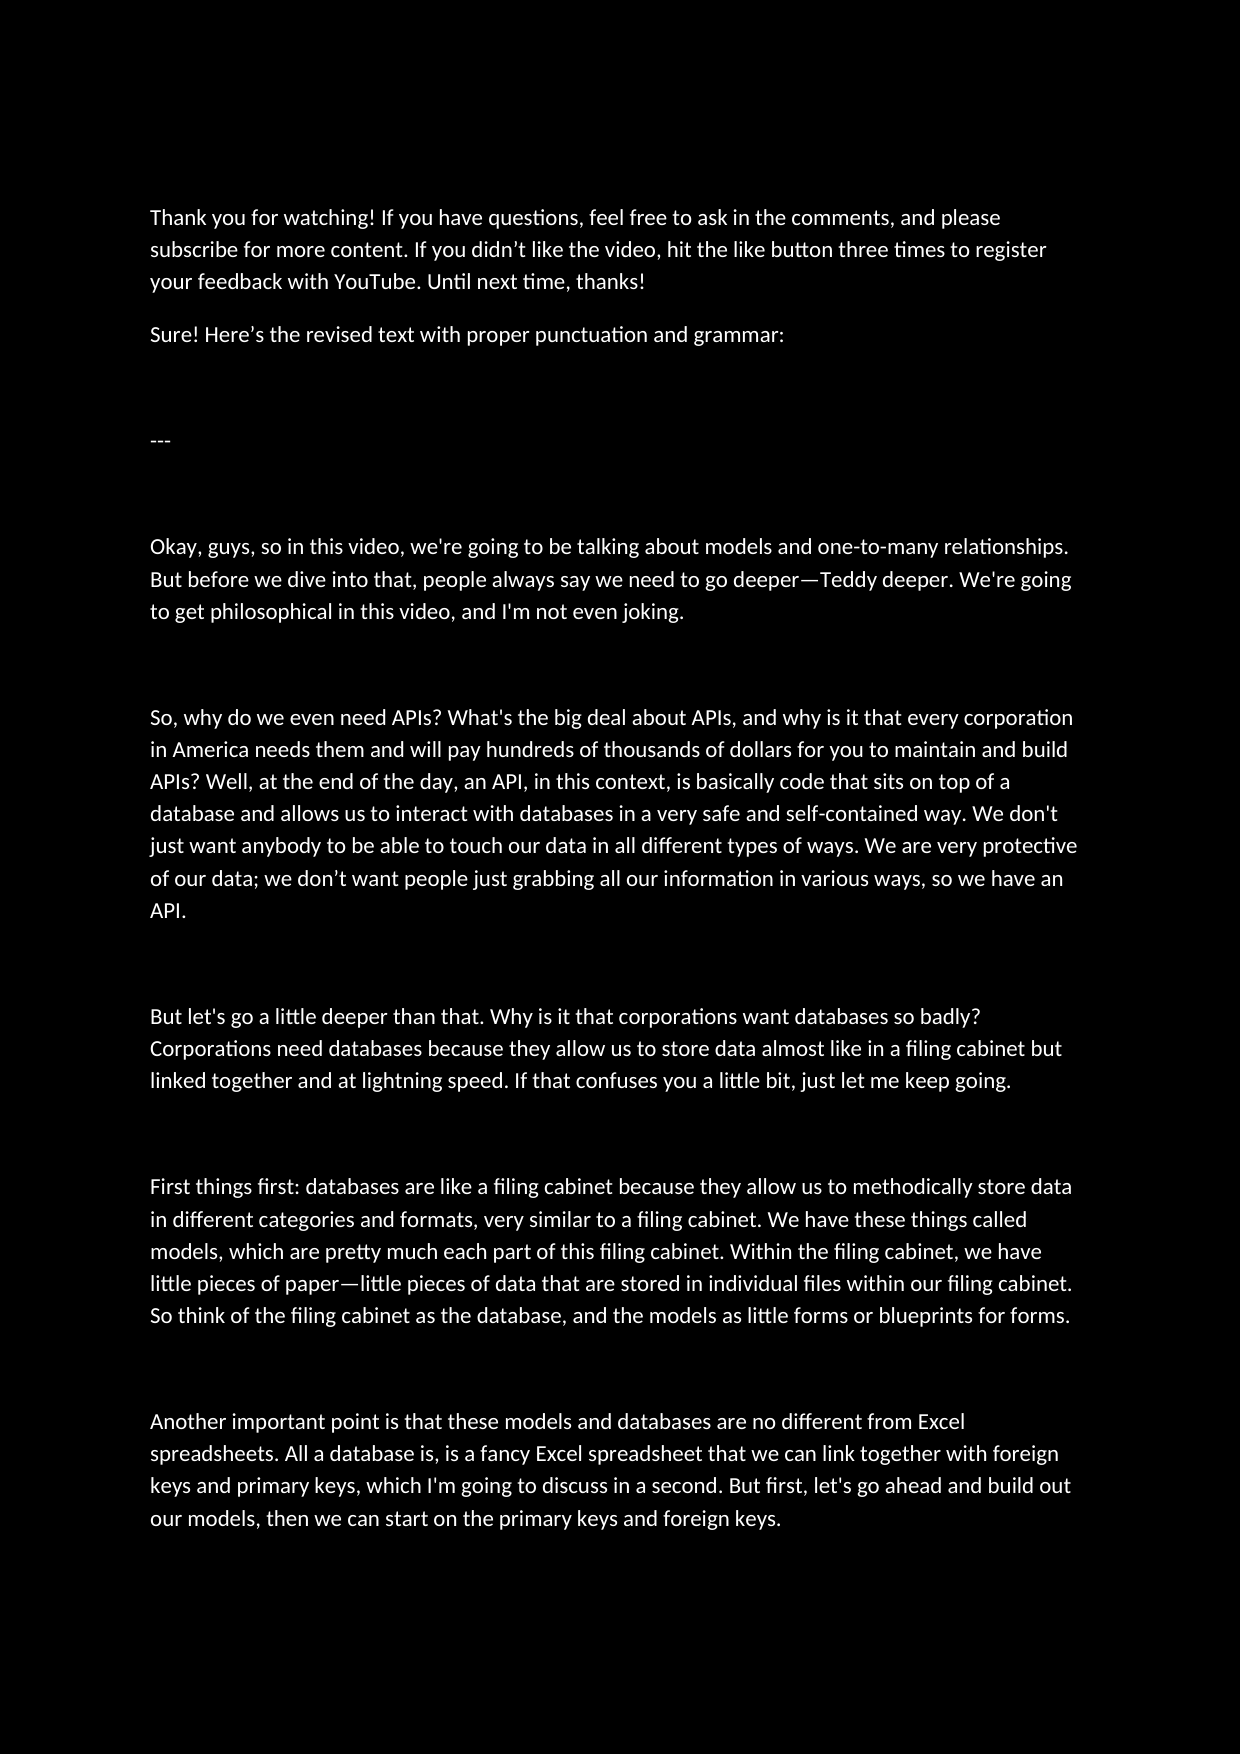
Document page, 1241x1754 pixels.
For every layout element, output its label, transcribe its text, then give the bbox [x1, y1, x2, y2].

text So, why do we even need APIs? What's the big deal about APIs, and why is it that every corporation in America needs them and will pay hundreds of thousands of dollars for you to maintain and build APIs? Well, at the end of the day, an API, in this context, is basically code that sits on top of a database and allows us to interact with databases in a very safe and self-contained way. We don't just want anybody to be able to touch our data in all different types of ways. We are very protective of our data; we don’t want people just grabbing all our information in various ways, so we have an API. [150, 703, 1090, 924]
text Thank you for watching! If you have questions, feel free to ask in the comments, and please subscribe for more content. If you didn’t like the video, hit the like button three times to register your feedback with YouTube. Until next time, thanks! [150, 203, 1090, 295]
text But let's go a little deeper than that. Why is it that corporations want databases so badly? Corporations need databases because they allow us to store data almost like in a filing cabinet but linked together and at lightning speed. If that confuses you a little bit, just let me keep going. [150, 1002, 1090, 1094]
text Okay, guys, so in this video, we're going to be talking about models and one-to-many relationships. But before we dive into that, people always say we need to go deeper—Teddy deeper. We're going to get philosophical in this video, and I'm not even joking. [150, 532, 1090, 625]
text --- [150, 426, 1090, 454]
text Another important point is that these models and databases are no different from Excel spreadsheets. All a database is, is a fancy Excel spreadsheet that we can link together with foreign keys and primary keys, which I'm going to discuss in a second. But first, let's go ahead and build out our models, then we can start on the primary keys and foreign keys. [150, 1407, 1090, 1532]
text Sure! Here’s the revised text with proper punctuation and grammar: [150, 320, 1090, 348]
text First things first: databases are like a filing cabinet because they allow us to methodically store data in different categories and formats, very similar to a filing cabinet. We have these things called models, which are pretty much each part of this filing cabinet. Within the filing cabinet, we have little pieces of paper—little pieces of data that are stored in individual files within our filing cabinet. So think of the filing cabinet as the database, and the models as little forms or blueprints for forms. [150, 1172, 1090, 1329]
